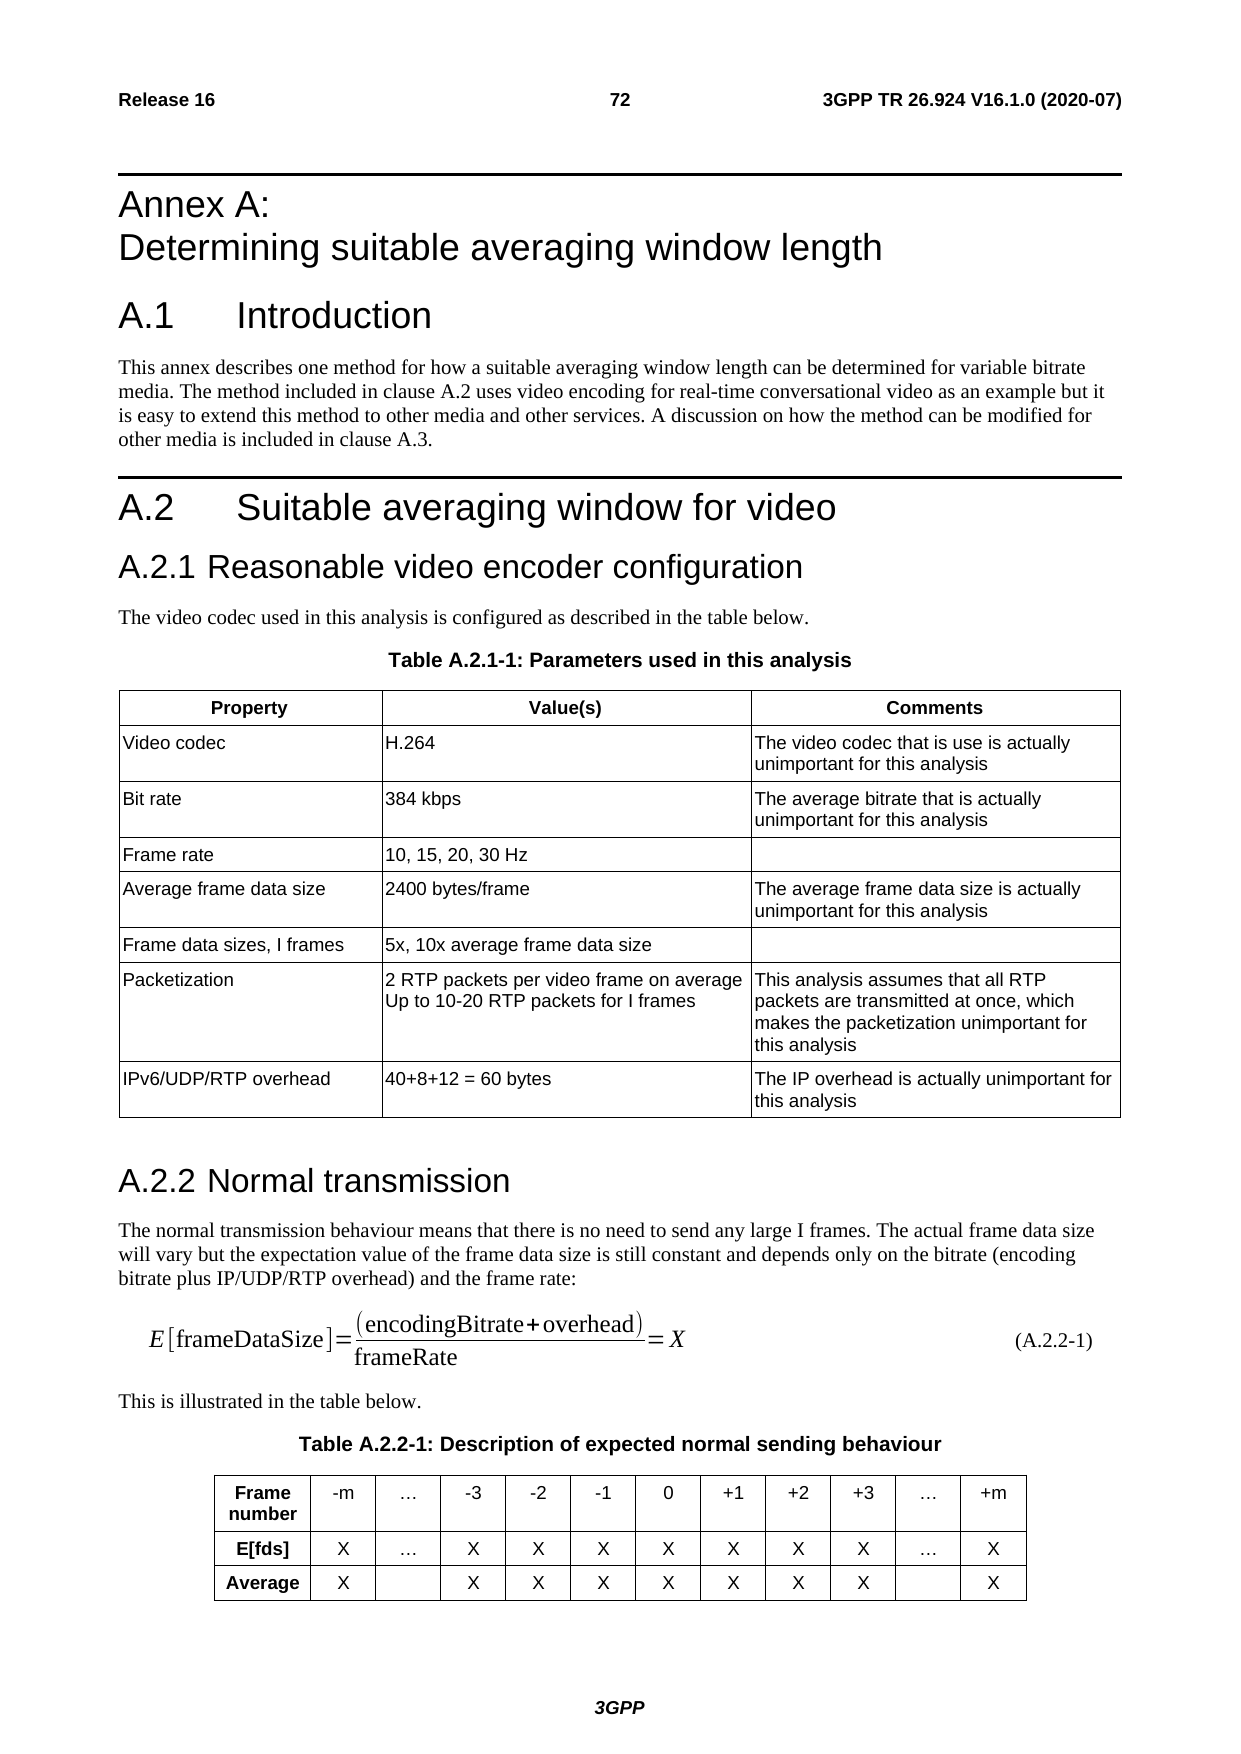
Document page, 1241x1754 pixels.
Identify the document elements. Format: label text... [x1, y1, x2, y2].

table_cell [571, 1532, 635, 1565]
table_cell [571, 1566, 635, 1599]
table_cell Frame rate [120, 838, 382, 871]
table_cell The average frame data size is actually unimportant for this analysis [752, 872, 1120, 927]
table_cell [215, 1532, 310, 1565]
text (A.2.2-1) [118, 1309, 1122, 1370]
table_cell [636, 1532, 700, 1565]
table_header Property [120, 691, 382, 725]
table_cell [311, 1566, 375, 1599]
text Table A.2.1-1: Parameters used in this analysis [118, 647, 1122, 671]
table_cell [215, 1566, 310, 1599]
table_header … [376, 1476, 440, 1531]
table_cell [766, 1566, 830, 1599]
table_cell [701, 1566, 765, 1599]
table_header -3 [441, 1476, 505, 1531]
text This is illustrated in the table below. [118, 1389, 1122, 1413]
subtitle Annex A: Determining suitable averaging window length [118, 176, 1122, 268]
table_header 0 [636, 1476, 700, 1531]
table_cell IPv6/UDP/RTP overhead [120, 1062, 382, 1117]
table_cell H.264 [383, 726, 751, 781]
table_header Comments [752, 691, 1120, 725]
table_cell 10, 15, 20, 30 Hz [383, 838, 751, 871]
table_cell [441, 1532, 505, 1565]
table_cell This analysis assumes that all RTP packets are transmitted at once, which makes the packetization unimportant for this analysis [752, 963, 1120, 1061]
table_cell 384 kbps [383, 782, 751, 837]
table_cell Video codec [120, 726, 382, 781]
text This annex describes one method for how a suitable averaging window length can be determined for variable bitrate media. The method included in clause A.2 uses video encoding for real-time conversational video as an example but it is easy to extend this method to other media and other services. A discussion on how the method can be modified for other media is included in clause A.3. [118, 355, 1122, 451]
subtitle A.1 Introduction [118, 284, 1122, 336]
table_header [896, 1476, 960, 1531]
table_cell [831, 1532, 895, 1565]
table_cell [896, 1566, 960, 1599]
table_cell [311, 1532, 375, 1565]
table_cell Frame data sizes, I frames [120, 928, 382, 962]
table_header -m [311, 1476, 375, 1531]
table_cell Bit rate [120, 782, 382, 837]
table_cell [752, 838, 1120, 871]
table_cell The IP overhead is actually unimportant for this analysis [752, 1062, 1120, 1117]
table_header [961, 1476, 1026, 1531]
table_header -2 [506, 1476, 570, 1531]
table_header Value(s) [383, 691, 751, 725]
table_cell 40+8+12 = 60 bytes [383, 1062, 751, 1117]
table_header -1 [571, 1476, 635, 1531]
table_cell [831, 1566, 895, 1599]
table_header +1 [701, 1476, 765, 1531]
subtitle A.2.1 Reasonable video encoder configuration [118, 547, 1122, 586]
table_cell The video codec that is use is actually unimportant for this analysis [752, 726, 1120, 781]
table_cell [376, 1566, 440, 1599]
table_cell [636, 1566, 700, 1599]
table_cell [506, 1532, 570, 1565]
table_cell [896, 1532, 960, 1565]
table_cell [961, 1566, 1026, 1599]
text The video codec used in this analysis is configured as described in the table below. [118, 605, 1122, 629]
text Table A.2.2-1: Description of expected normal sending behaviour [118, 1432, 1122, 1456]
subtitle A.2 Suitable averaging window for video [118, 479, 1122, 529]
text The normal transmission behaviour means that there is no need to send any large I frames. The actual frame data size will vary but the expectation value of the frame data size is still constant and depends only on the bitrate (encoding bitrate plus IP/UDP/RTP overhead) and the frame rate: [118, 1218, 1122, 1290]
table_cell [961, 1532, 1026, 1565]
table_cell 2400 bytes/frame [383, 872, 751, 927]
table_cell Packetization [120, 963, 382, 1061]
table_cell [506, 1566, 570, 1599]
table_cell [752, 928, 1120, 962]
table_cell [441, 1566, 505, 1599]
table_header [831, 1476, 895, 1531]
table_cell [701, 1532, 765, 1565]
table_cell 5x, 10x average frame data size [383, 928, 751, 962]
table_cell 2 RTP packets per video frame on average Up to 10-20 RTP packets for I frames [383, 963, 751, 1061]
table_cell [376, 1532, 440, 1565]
table_cell The average bitrate that is actually unimportant for this analysis [752, 782, 1120, 837]
table_header +2 [766, 1476, 830, 1531]
subtitle A.2.2 Normal transmission [118, 1161, 1122, 1199]
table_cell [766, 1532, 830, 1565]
table_cell Average frame data size [120, 872, 382, 927]
table_header Frame number [215, 1476, 310, 1531]
